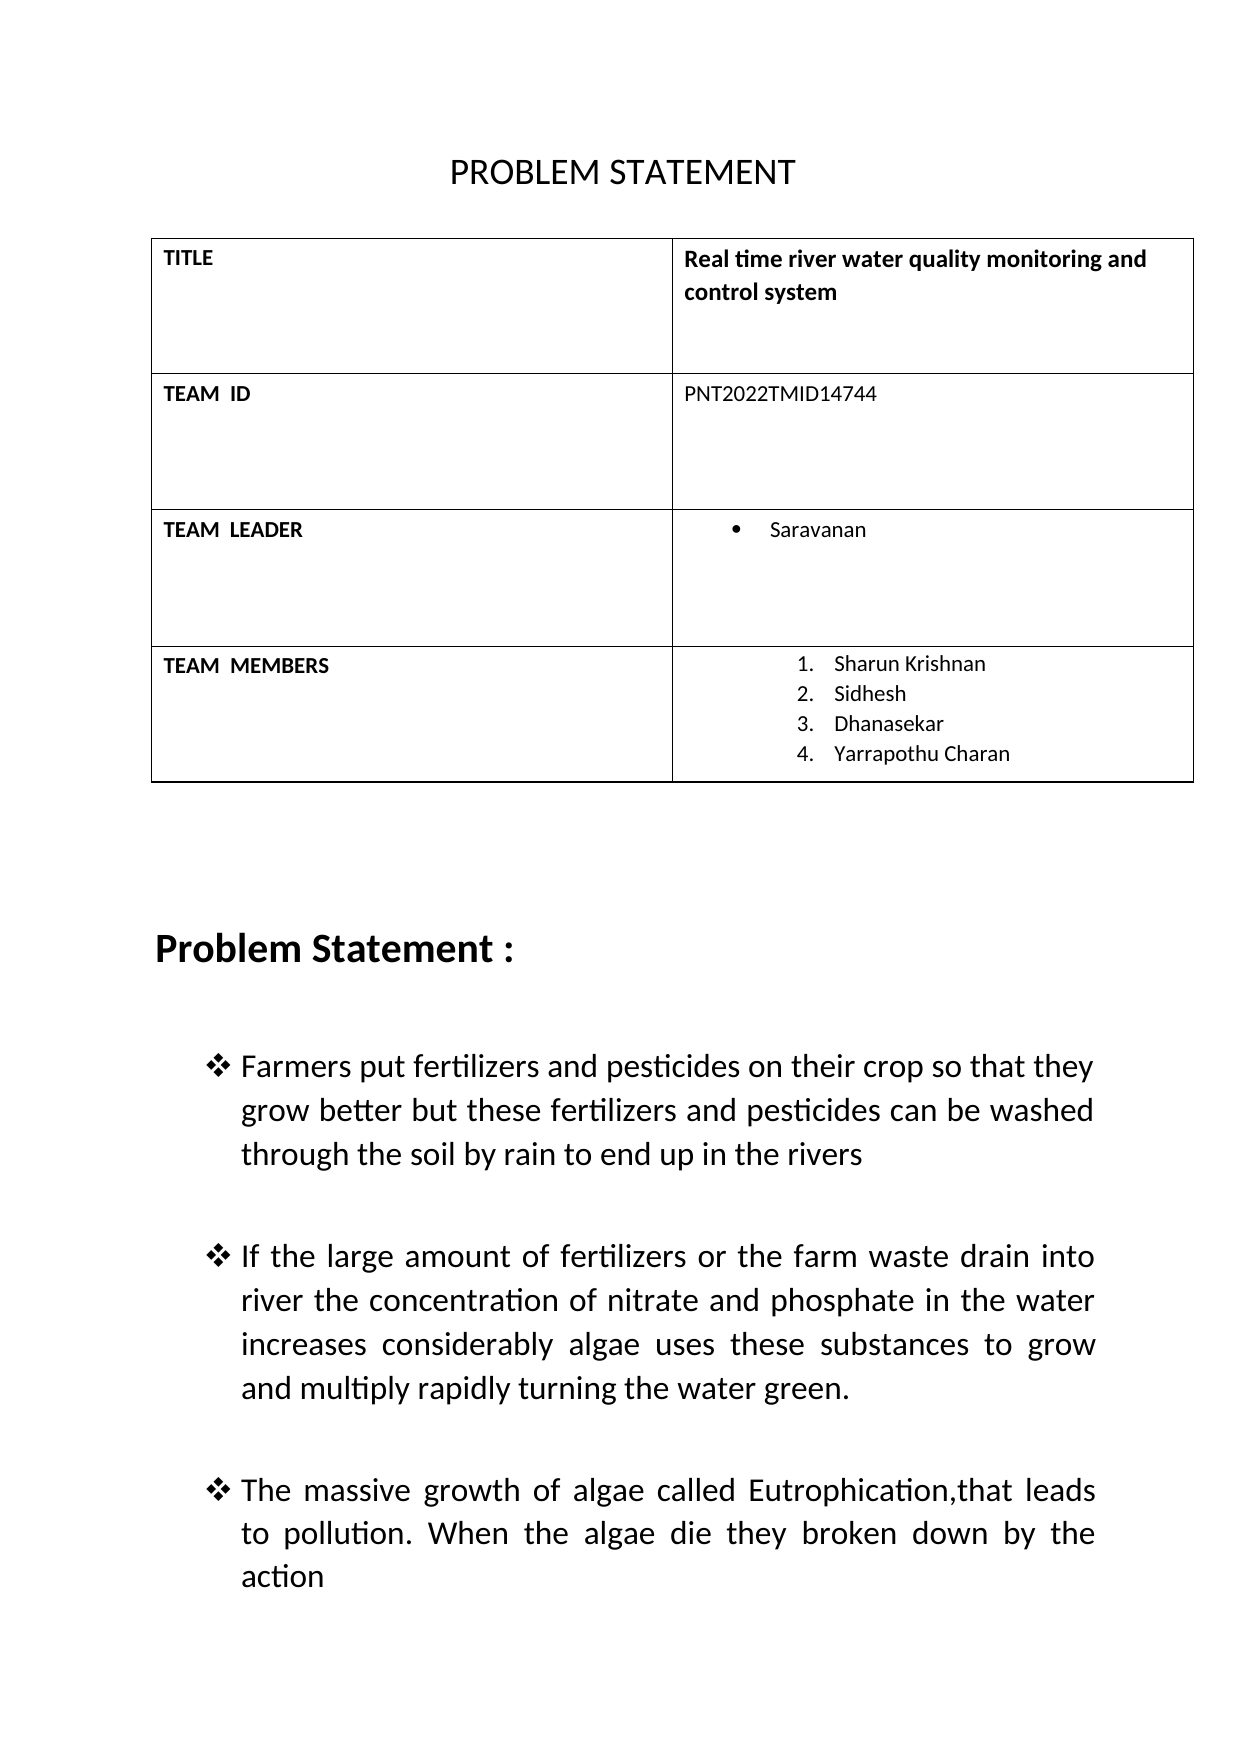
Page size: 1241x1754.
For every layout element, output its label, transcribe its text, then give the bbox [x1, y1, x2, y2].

table_cell PNT2022TMID14744 [673, 374, 1193, 509]
list Farmers put fertilizers and pesticides on their crop so that they grow better but these fertilizers and pesticides can be washed through the soil by rain to end up in the rivers [203, 1045, 1095, 1173]
table_header Real time river water quality monitoring and control system [673, 239, 1193, 373]
table_cell TEAM LEADER [152, 510, 672, 646]
table_header TITLE [152, 239, 672, 373]
table_cell Saravanan [673, 510, 1193, 646]
list If the large amount of fertilizers or the farm waste drain into river the concentration of nitrate and phosphate in the water increases considerably algae uses these substances to grow and multiply rapidly turning the water green. [203, 1235, 1096, 1407]
text PROBLEM STATEMENT [449, 148, 1205, 194]
list The massive growth of algae called Eutrophication,that leads to pollution. When the algae die they broken down by the action [203, 1469, 1096, 1596]
table_cell TEAM ID [152, 374, 672, 509]
title Problem Statement : [155, 922, 1205, 973]
table_cell Sharun Krishnan Sidhesh Dhanasekar Yarrapothu Charan [673, 647, 1193, 781]
table_cell TEAM MEMBERS [152, 647, 672, 781]
